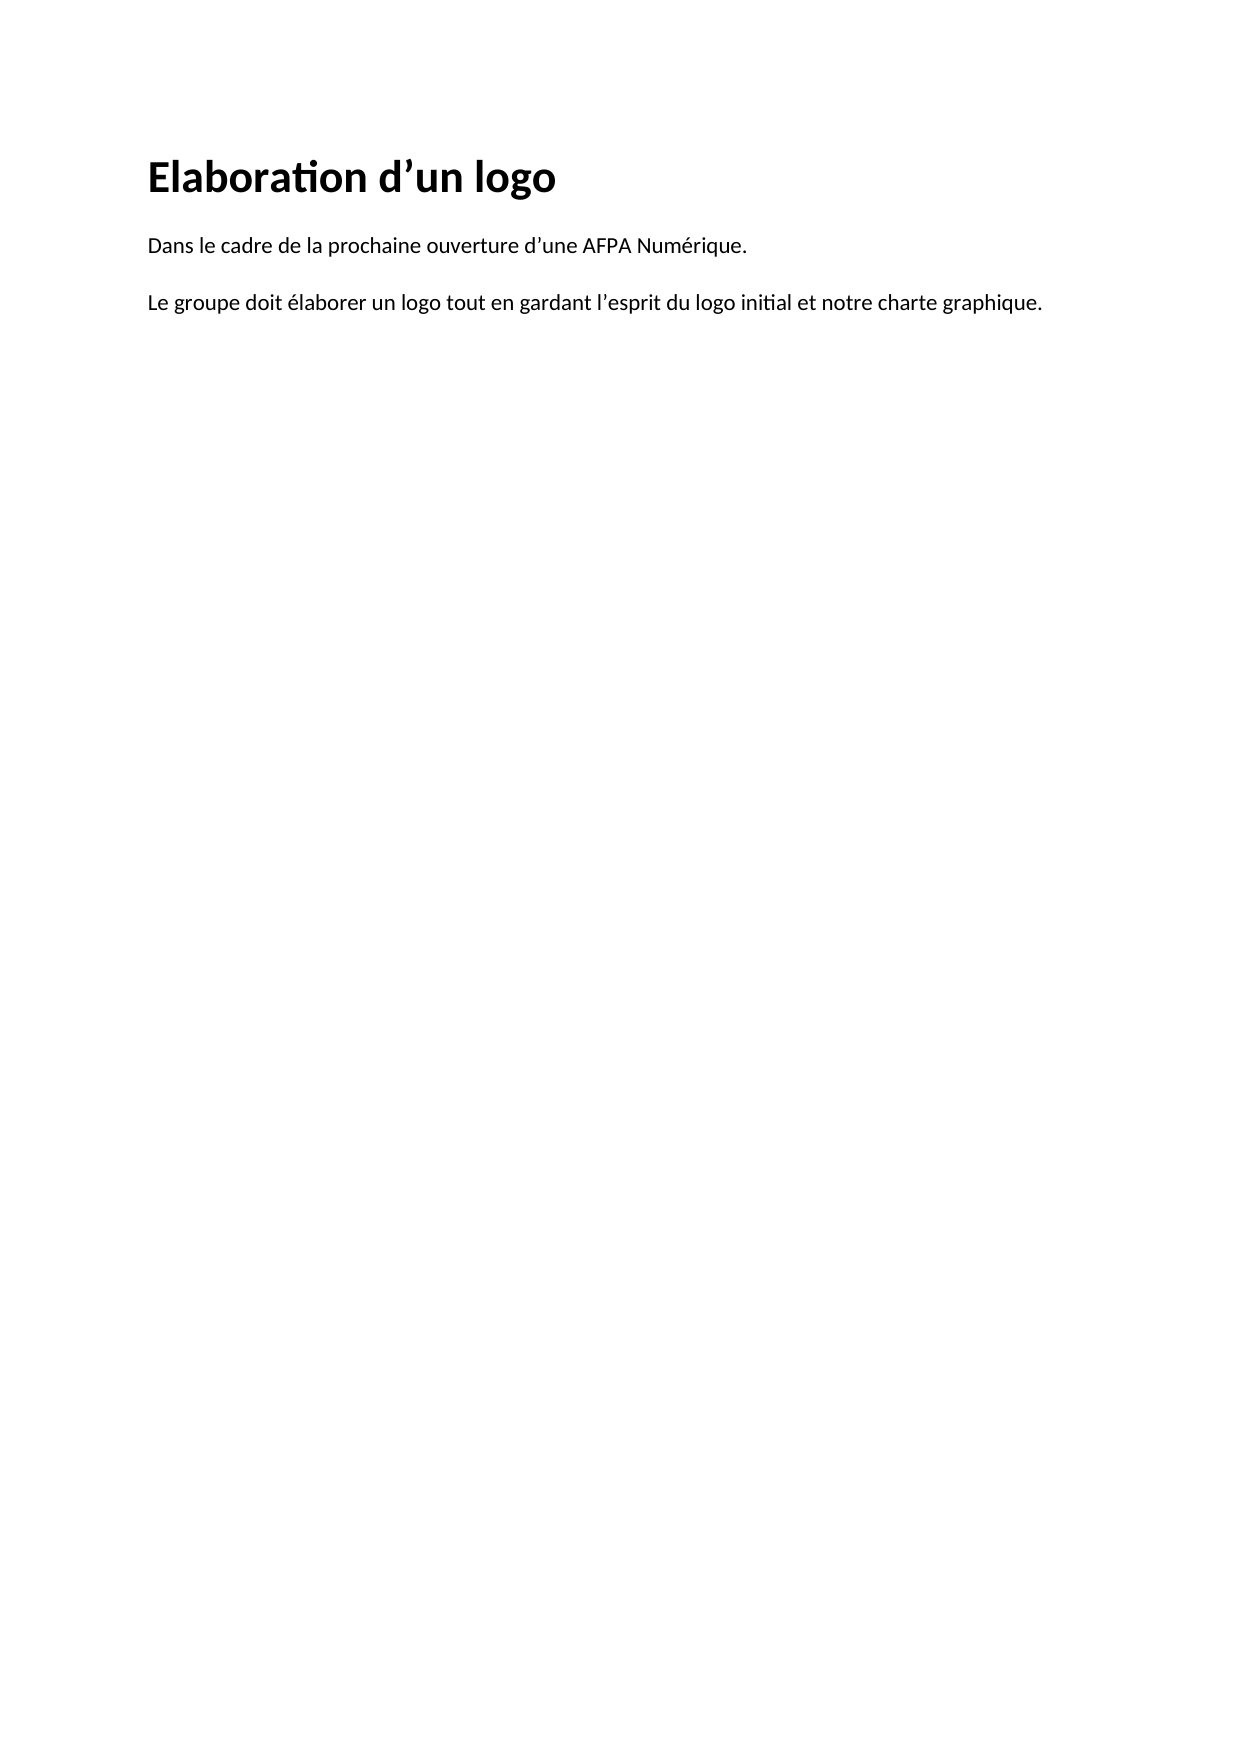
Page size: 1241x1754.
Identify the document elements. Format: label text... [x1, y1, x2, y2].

text Dans le cadre de la prochaine ouverture d’une AFPA Numérique. [148, 232, 1093, 259]
text Le groupe doit élaborer un logo tout en gardant l’esprit du logo initial et notre charte graphique. [148, 288, 1093, 316]
text Elaboration d’un logo [148, 148, 1093, 203]
